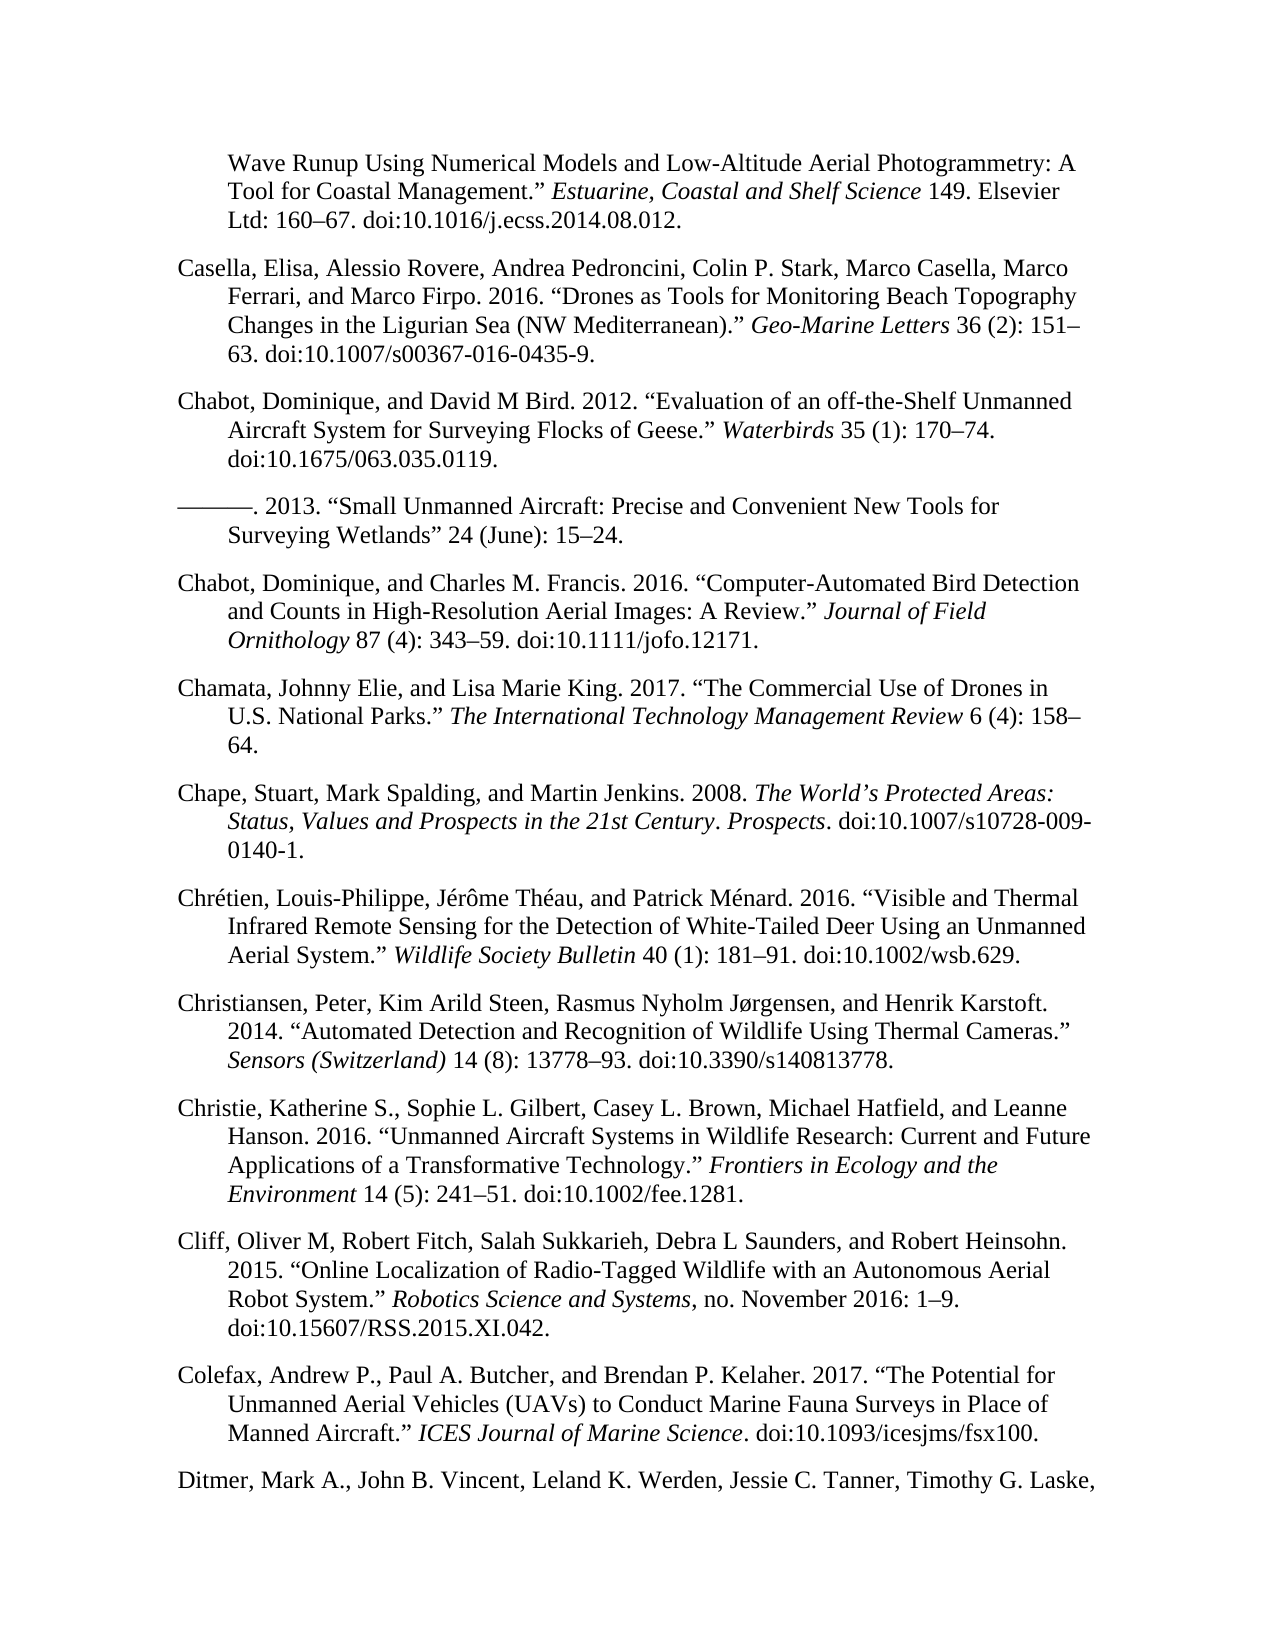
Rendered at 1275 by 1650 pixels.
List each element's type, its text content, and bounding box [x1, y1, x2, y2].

text Chamata, Johnny Elie, and Lisa Marie King. 2017. “The Commercial Use of Drones in U.S. National Parks.” The International Technology Management Review 6 (4): 158–64. [177, 673, 1098, 759]
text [177, 148, 1098, 234]
text Chabot, Dominique, and David M Bird. 2012. “Evaluation of an off-the-Shelf Unmanned Aircraft System for Surveying Flocks of Geese.” Waterbirds 35 (1): 170–74. doi:10.1675/063.035.0119. [177, 386, 1098, 473]
text Chape, Stuart, Mark Spalding, and Martin Jenkins. 2008. The World’s Protected Areas: Status, Values and Prospects in the 21st Century. Prospects. doi:10.1007/s10728-009-0140-1. [177, 778, 1098, 864]
text Colefax, Andrew P., Paul A. Butcher, and Brendan P. Kelaher. 2017. “The Potential for Unmanned Aerial Vehicles (UAVs) to Conduct Marine Fauna Surveys in Place of Manned Aircraft.” ICES Journal of Marine Science. doi:10.1093/icesjms/fsx100. [177, 1360, 1098, 1446]
text Cliff, Oliver M, Robert Fitch, Salah Sukkarieh, Debra L Saunders, and Robert Heinsohn. 2015. “Online Localization of Radio-Tagged Wildlife with an Autonomous Aerial Robot System.” Robotics Science and Systems, no. November 2016: 1–9. doi:10.15607/RSS.2015.XI.042. [177, 1226, 1098, 1341]
text Chabot, Dominique, and Charles M. Francis. 2016. “Computer-Automated Bird Detection and Counts in High-Resolution Aerial Images: A Review.” Journal of Field Ornithology 87 (4): 343–59. doi:10.1111/jofo.12171. [177, 568, 1098, 654]
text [177, 1465, 1098, 1494]
text Chrétien, Louis-Philippe, Jérôme Théau, and Patrick Ménard. 2016. “Visible and Thermal Infrared Remote Sensing for the Detection of White-Tailed Deer Using an Unmanned Aerial System.” Wildlife Society Bulletin 40 (1): 181–91. doi:10.1002/wsb.629. [177, 883, 1098, 969]
text ———. 2013. “Small Unmanned Aircraft: Precise and Convenient New Tools for Surveying Wetlands” 24 (June): 15–24. [177, 491, 1098, 549]
text Christiansen, Peter, Kim Arild Steen, Rasmus Nyholm Jørgensen, and Henrik Karstoft. 2014. “Automated Detection and Recognition of Wildlife Using Thermal Cameras.” Sensors (Switzerland) 14 (8): 13778–93. doi:10.3390/s140813778. [177, 988, 1098, 1074]
text Christie, Katherine S., Sophie L. Gilbert, Casey L. Brown, Michael Hatfield, and Leanne Hanson. 2016. “Unmanned Aircraft Systems in Wildlife Research: Current and Future Applications of a Transformative Technology.” Frontiers in Ecology and the Environment 14 (5): 241–51. doi:10.1002/fee.1281. [177, 1093, 1098, 1208]
text Casella, Elisa, Alessio Rovere, Andrea Pedroncini, Colin P. Stark, Marco Casella, Marco Ferrari, and Marco Firpo. 2016. “Drones as Tools for Monitoring Beach Topography Changes in the Ligurian Sea (NW Mediterranean).” Geo-Marine Letters 36 (2): 151–63. doi:10.1007/s00367-016-0435-9. [177, 253, 1098, 368]
